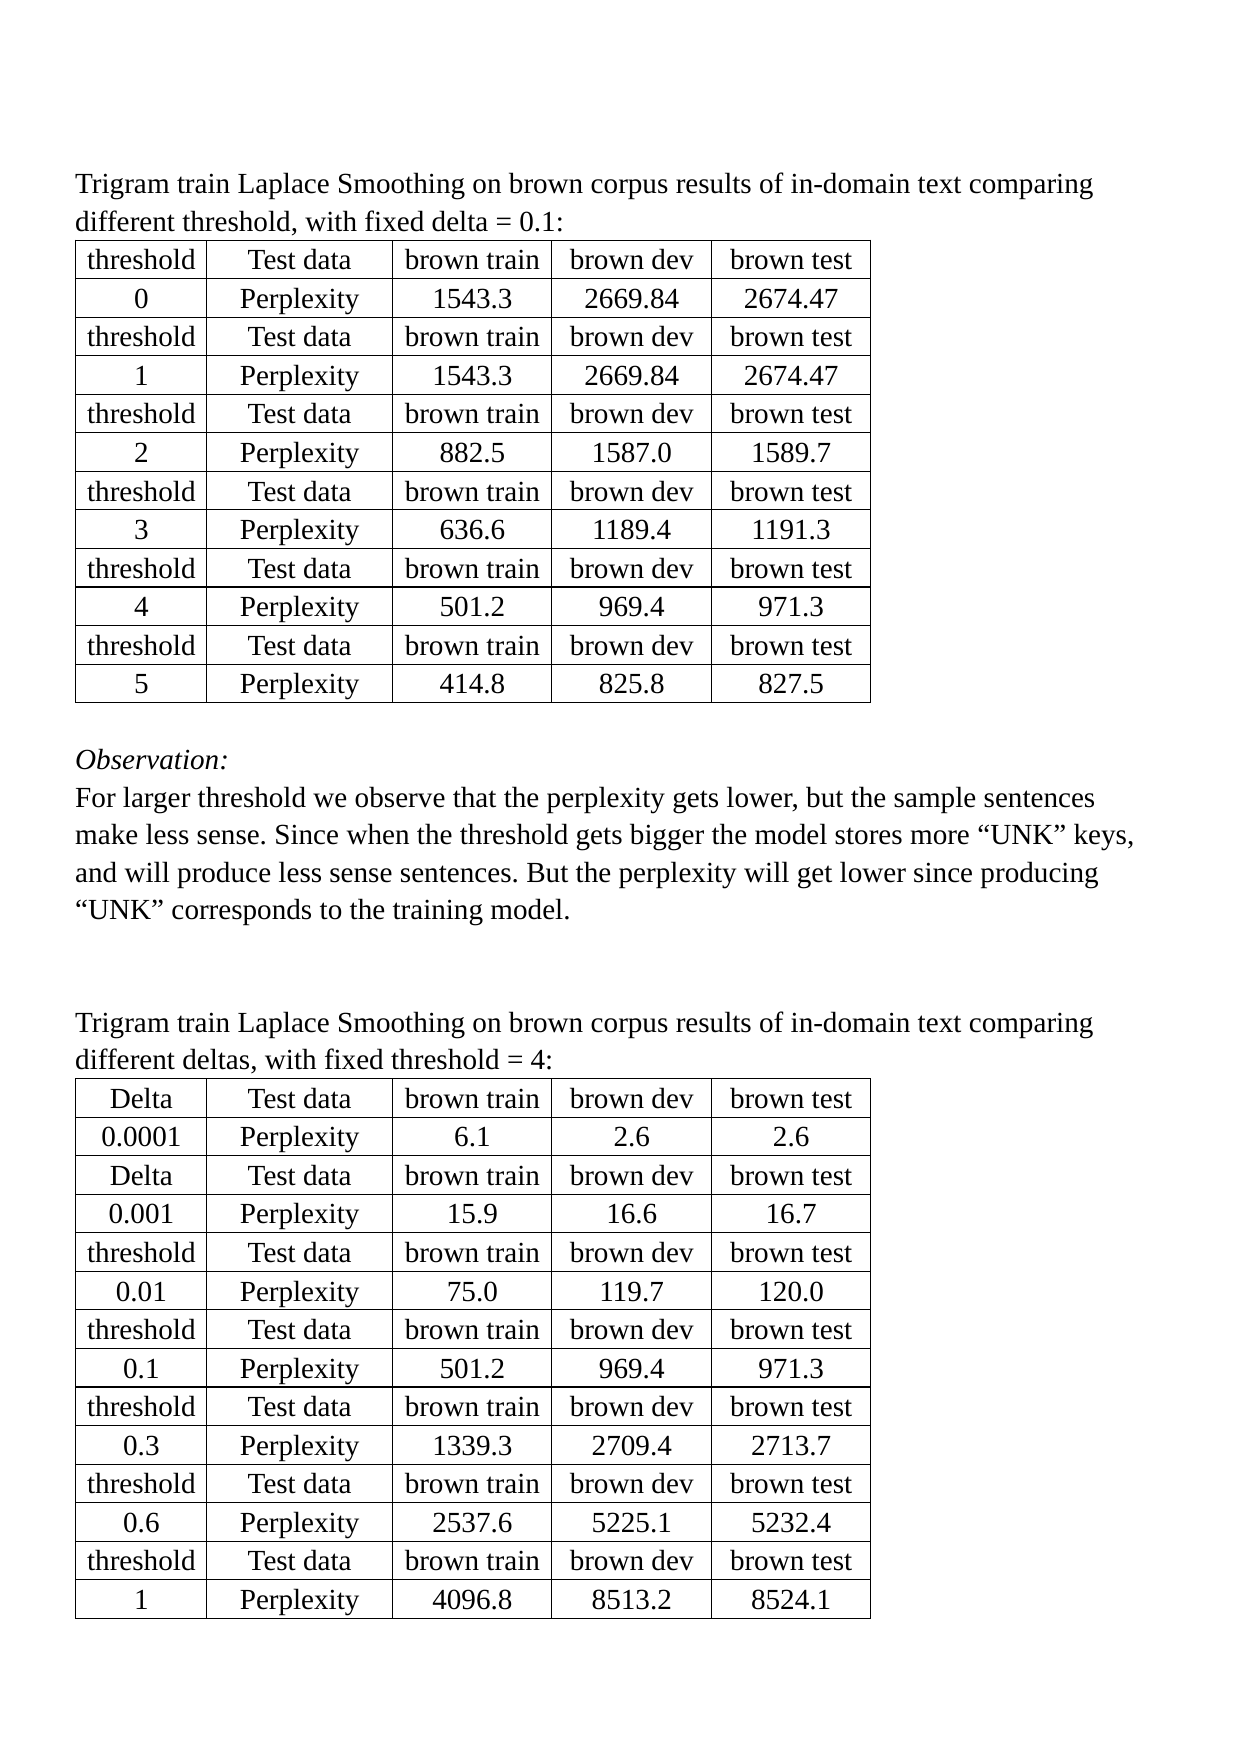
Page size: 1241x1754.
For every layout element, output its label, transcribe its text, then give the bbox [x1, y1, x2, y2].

table_cell Perplexity [207, 588, 392, 625]
table_cell 1589.7 [712, 433, 870, 471]
table_cell threshold [76, 1310, 206, 1348]
table_cell 0.001 [76, 1195, 206, 1232]
table_cell 2669.84 [552, 279, 711, 317]
table_cell 2.6 [712, 1118, 870, 1155]
table_cell 414.8 [393, 665, 551, 702]
table_cell threshold [76, 1388, 206, 1425]
table_cell threshold [76, 318, 206, 355]
table_cell Test data [207, 1233, 392, 1271]
table_cell 882.5 [393, 433, 551, 471]
table_header brown dev [552, 1079, 711, 1117]
table_cell brown dev [552, 1310, 711, 1348]
table_cell brown test [712, 1465, 870, 1502]
table_cell 1189.4 [552, 510, 711, 548]
table_cell 4 [76, 588, 206, 625]
table_cell brown train [393, 472, 551, 509]
table_cell 1543.3 [393, 279, 551, 317]
table_cell 6.1 [393, 1118, 551, 1155]
table_header Test data [207, 241, 392, 278]
table_cell 0.6 [76, 1503, 206, 1541]
table_cell 5 [76, 665, 206, 702]
table_cell brown dev [552, 1465, 711, 1502]
table_cell 1 [76, 356, 206, 394]
table_cell threshold [76, 472, 206, 509]
text For larger threshold we observe that the perplexity gets lower, but the sample sentences make less sense. Since when the threshold gets bigger the model stores more “UNK” keys, and will produce less sense sentences. But the perplexity will get lower since producing “UNK” corresponds to the training model. [75, 778, 1165, 928]
table_cell brown train [393, 1310, 551, 1348]
table_cell brown test [712, 472, 870, 509]
table_cell brown train [393, 626, 551, 663]
table_cell brown train [393, 395, 551, 432]
table_cell 16.6 [552, 1195, 711, 1232]
table_cell threshold [76, 395, 206, 432]
table_cell Perplexity [207, 1195, 392, 1232]
table_cell 1339.3 [393, 1426, 551, 1463]
table_cell 0.3 [76, 1426, 206, 1463]
table_cell 0.1 [76, 1349, 206, 1386]
table_cell brown test [712, 1233, 870, 1271]
table_cell brown dev [552, 549, 711, 586]
table_cell 2537.6 [393, 1503, 551, 1541]
text Trigram train Laplace Smoothing on brown corpus results of in-domain text comparing different threshold, with fixed delta = 0.1: [75, 164, 1165, 239]
table_cell brown test [712, 318, 870, 355]
table_cell brown test [712, 1542, 870, 1579]
table_cell brown test [712, 1388, 870, 1425]
table_cell 827.5 [712, 665, 870, 702]
table_cell Test data [207, 1465, 392, 1502]
table_header Test data [207, 1079, 392, 1117]
table_cell 15.9 [393, 1195, 551, 1232]
table_cell 5225.1 [552, 1503, 711, 1541]
table_cell brown dev [552, 318, 711, 355]
table_cell brown dev [552, 1542, 711, 1579]
table_cell 969.4 [552, 1349, 711, 1386]
table_header brown train [393, 241, 551, 278]
table_cell 2674.47 [712, 279, 870, 317]
table_cell 501.2 [393, 588, 551, 625]
table_cell brown dev [552, 626, 711, 663]
table_cell Perplexity [207, 665, 392, 702]
table_cell Delta [76, 1156, 206, 1194]
table_cell brown test [712, 626, 870, 663]
table_cell brown dev [552, 395, 711, 432]
table_cell threshold [76, 1465, 206, 1502]
text Observation: [75, 741, 1165, 778]
table_cell Test data [207, 549, 392, 586]
table_cell 0 [76, 279, 206, 317]
table_cell 825.8 [552, 665, 711, 702]
table_header brown test [712, 241, 870, 278]
table_cell Test data [207, 1388, 392, 1425]
table_cell 2669.84 [552, 356, 711, 394]
table_cell 2.6 [552, 1118, 711, 1155]
table_header brown test [712, 1079, 870, 1117]
table_cell brown train [393, 318, 551, 355]
table_cell threshold [76, 1542, 206, 1579]
table_cell 2674.47 [712, 356, 870, 394]
table_header Delta [76, 1079, 206, 1117]
table_cell Test data [207, 1310, 392, 1348]
table_cell Perplexity [207, 1349, 392, 1386]
table_cell 501.2 [393, 1349, 551, 1386]
text Trigram train Laplace Smoothing on brown corpus results of in-domain text comparing different deltas, with fixed threshold = 4: [75, 1003, 1165, 1078]
table_cell 2 [76, 433, 206, 471]
table_cell Perplexity [207, 356, 392, 394]
table_cell Perplexity [207, 1503, 392, 1541]
table_cell brown train [393, 1233, 551, 1271]
table_cell 8524.1 [712, 1580, 870, 1618]
table_cell brown train [393, 549, 551, 586]
table_cell brown train [393, 1542, 551, 1579]
table_cell 969.4 [552, 588, 711, 625]
table_cell 16.7 [712, 1195, 870, 1232]
table_cell threshold [76, 1233, 206, 1271]
table_cell threshold [76, 549, 206, 586]
table_cell 0.01 [76, 1272, 206, 1309]
table_cell 971.3 [712, 588, 870, 625]
table_cell Test data [207, 395, 392, 432]
table_cell Test data [207, 1542, 392, 1579]
table_cell brown dev [552, 1233, 711, 1271]
table_cell Test data [207, 318, 392, 355]
table_cell 1543.3 [393, 356, 551, 394]
table_cell brown test [712, 1156, 870, 1194]
table_cell Perplexity [207, 1118, 392, 1155]
table_cell 1191.3 [712, 510, 870, 548]
table_cell 1 [76, 1580, 206, 1618]
table_cell 971.3 [712, 1349, 870, 1386]
table_cell 5232.4 [712, 1503, 870, 1541]
table_cell 1587.0 [552, 433, 711, 471]
table_cell 0.0001 [76, 1118, 206, 1155]
table_cell 119.7 [552, 1272, 711, 1309]
table_cell brown train [393, 1388, 551, 1425]
table_header brown train [393, 1079, 551, 1117]
table_cell Test data [207, 626, 392, 663]
table_cell brown dev [552, 472, 711, 509]
table_cell 120.0 [712, 1272, 870, 1309]
table_cell 2709.4 [552, 1426, 711, 1463]
table_cell brown test [712, 1310, 870, 1348]
table_cell Perplexity [207, 510, 392, 548]
table_cell 8513.2 [552, 1580, 711, 1618]
table_cell brown test [712, 549, 870, 586]
table_cell Perplexity [207, 1580, 392, 1618]
table_cell Perplexity [207, 1272, 392, 1309]
table_cell 2713.7 [712, 1426, 870, 1463]
table_cell Test data [207, 1156, 392, 1194]
table_cell brown train [393, 1156, 551, 1194]
table_cell Test data [207, 472, 392, 509]
table_cell brown train [393, 1465, 551, 1502]
table_cell Perplexity [207, 279, 392, 317]
table_cell Perplexity [207, 433, 392, 471]
table_header brown dev [552, 241, 711, 278]
table_cell 4096.8 [393, 1580, 551, 1618]
table_cell 636.6 [393, 510, 551, 548]
table_cell brown dev [552, 1388, 711, 1425]
table_cell threshold [76, 626, 206, 663]
table_cell 75.0 [393, 1272, 551, 1309]
table_cell brown dev [552, 1156, 711, 1194]
table_cell brown test [712, 395, 870, 432]
table_cell Perplexity [207, 1426, 392, 1463]
table_cell 3 [76, 510, 206, 548]
table_header threshold [76, 241, 206, 278]
